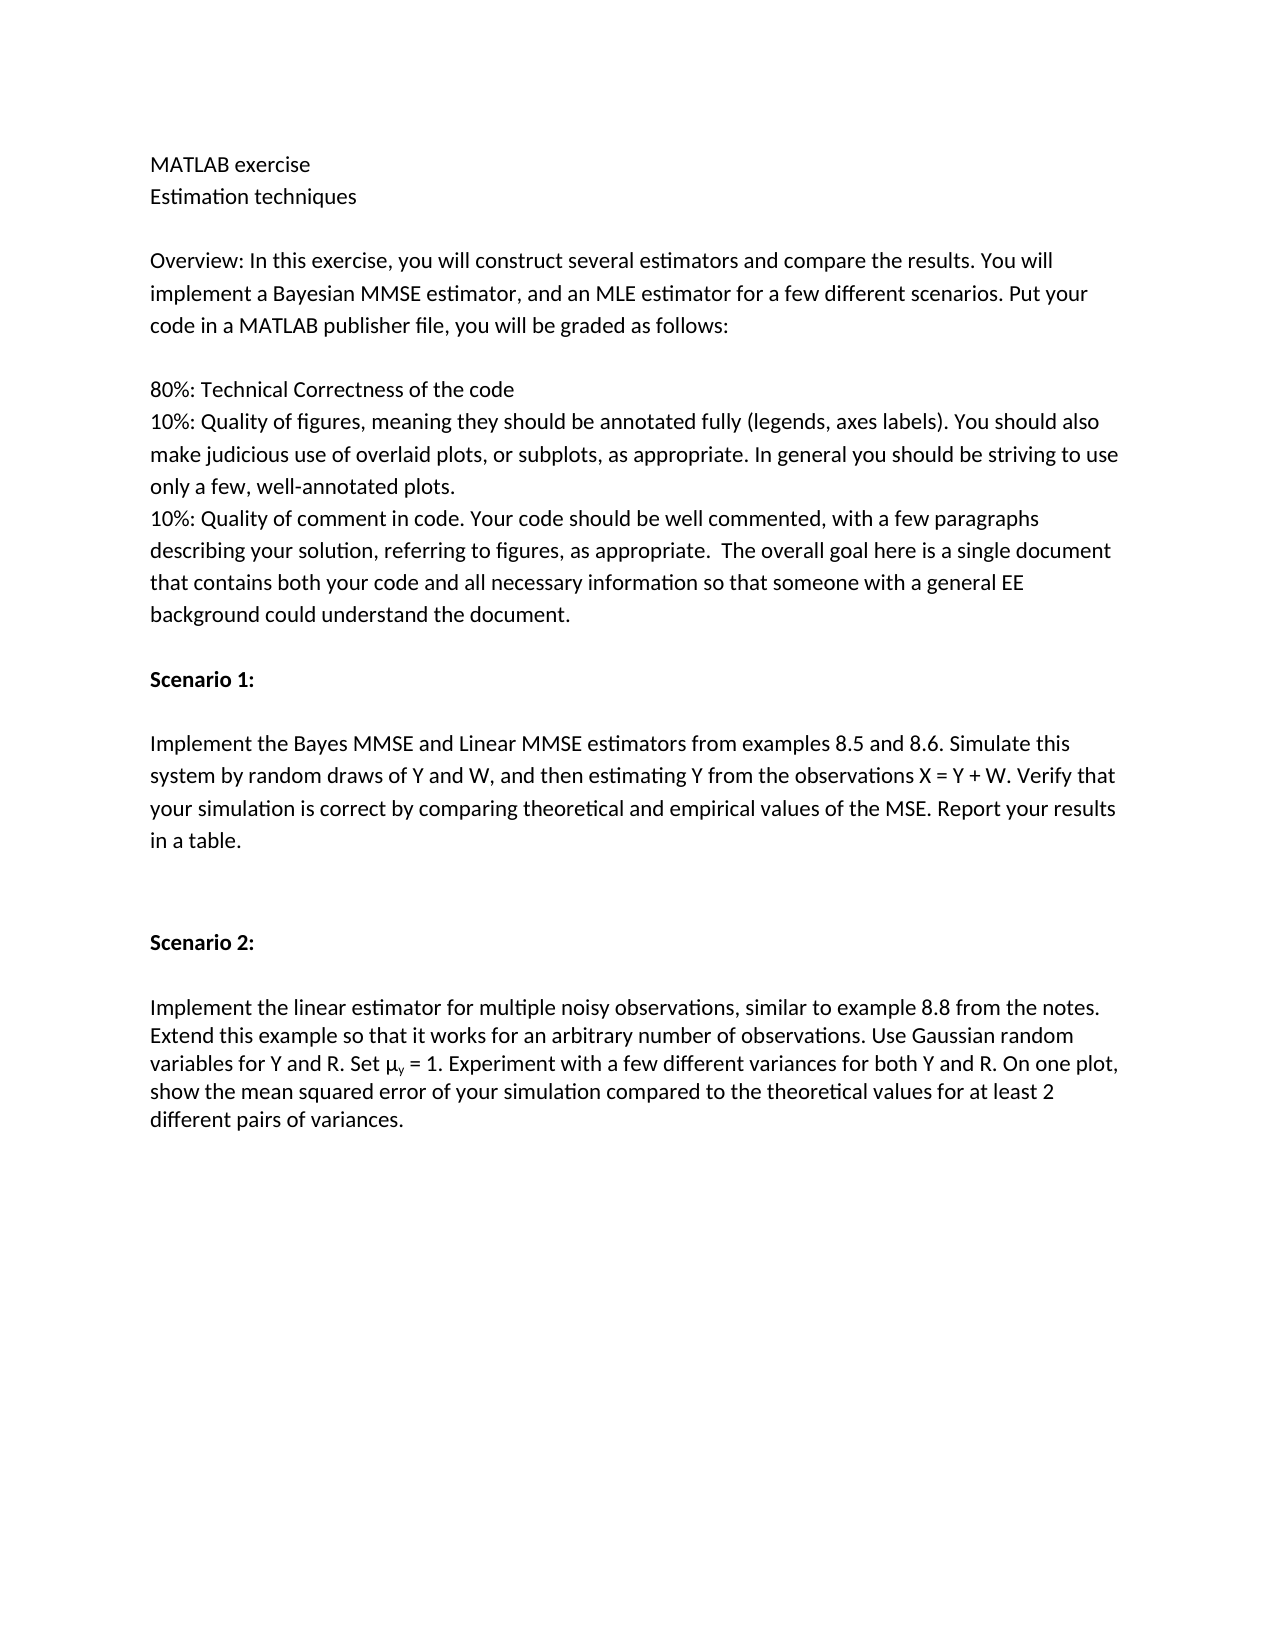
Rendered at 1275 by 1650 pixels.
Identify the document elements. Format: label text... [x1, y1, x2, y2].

text Implement the linear estimator for multiple noisy observations, similar to example 8.8 from the notes. Extend this example so that it works for an arbitrary number of observations. Use Gaussian random variables for Y and R. Set μy = 1. Experiment with a few different variances for both Y and R. On one plot, show the mean squared error of your simulation compared to the theoretical values for at least 2 different pairs of variances. [150, 993, 1125, 1133]
text Overview: In this exercise, you will construct several estimators and compare the results. You will implement a Bayesian MMSE estimator, and an MLE estimator for a few different scenarios. Put your code in a MATLAB publisher file, you will be graded as follows: [150, 247, 1125, 339]
text 80%: Technical Correctness of the code [150, 375, 1125, 403]
text Estimation techniques [150, 182, 1125, 210]
text Scenario 1: [150, 665, 1125, 693]
text Implement the Bayes MMSE and Linear MMSE estimators from examples 8.5 and 8.6. Simulate this system by random draws of Y and W, and then estimating Y from the observations X = Y + W. Verify that your simulation is correct by comparing theoretical and empirical values of the MSE. Report your results in a table. [150, 729, 1125, 854]
text Scenario 2: [150, 928, 1125, 956]
text MATLAB exercise [150, 150, 1125, 178]
text 10%: Quality of figures, meaning they should be annotated fully (legends, axes labels). You should also make judicious use of overlaid plots, or subplots, as appropriate. In general you should be striving to use only a few, well-annotated plots. [150, 407, 1125, 500]
text 10%: Quality of comment in code. Your code should be well commented, with a few paragraphs describing your solution, referring to figures, as appropriate. The overall goal here is a single document that contains both your code and all necessary information so that someone with a general EE background could understand the document. [150, 504, 1125, 629]
